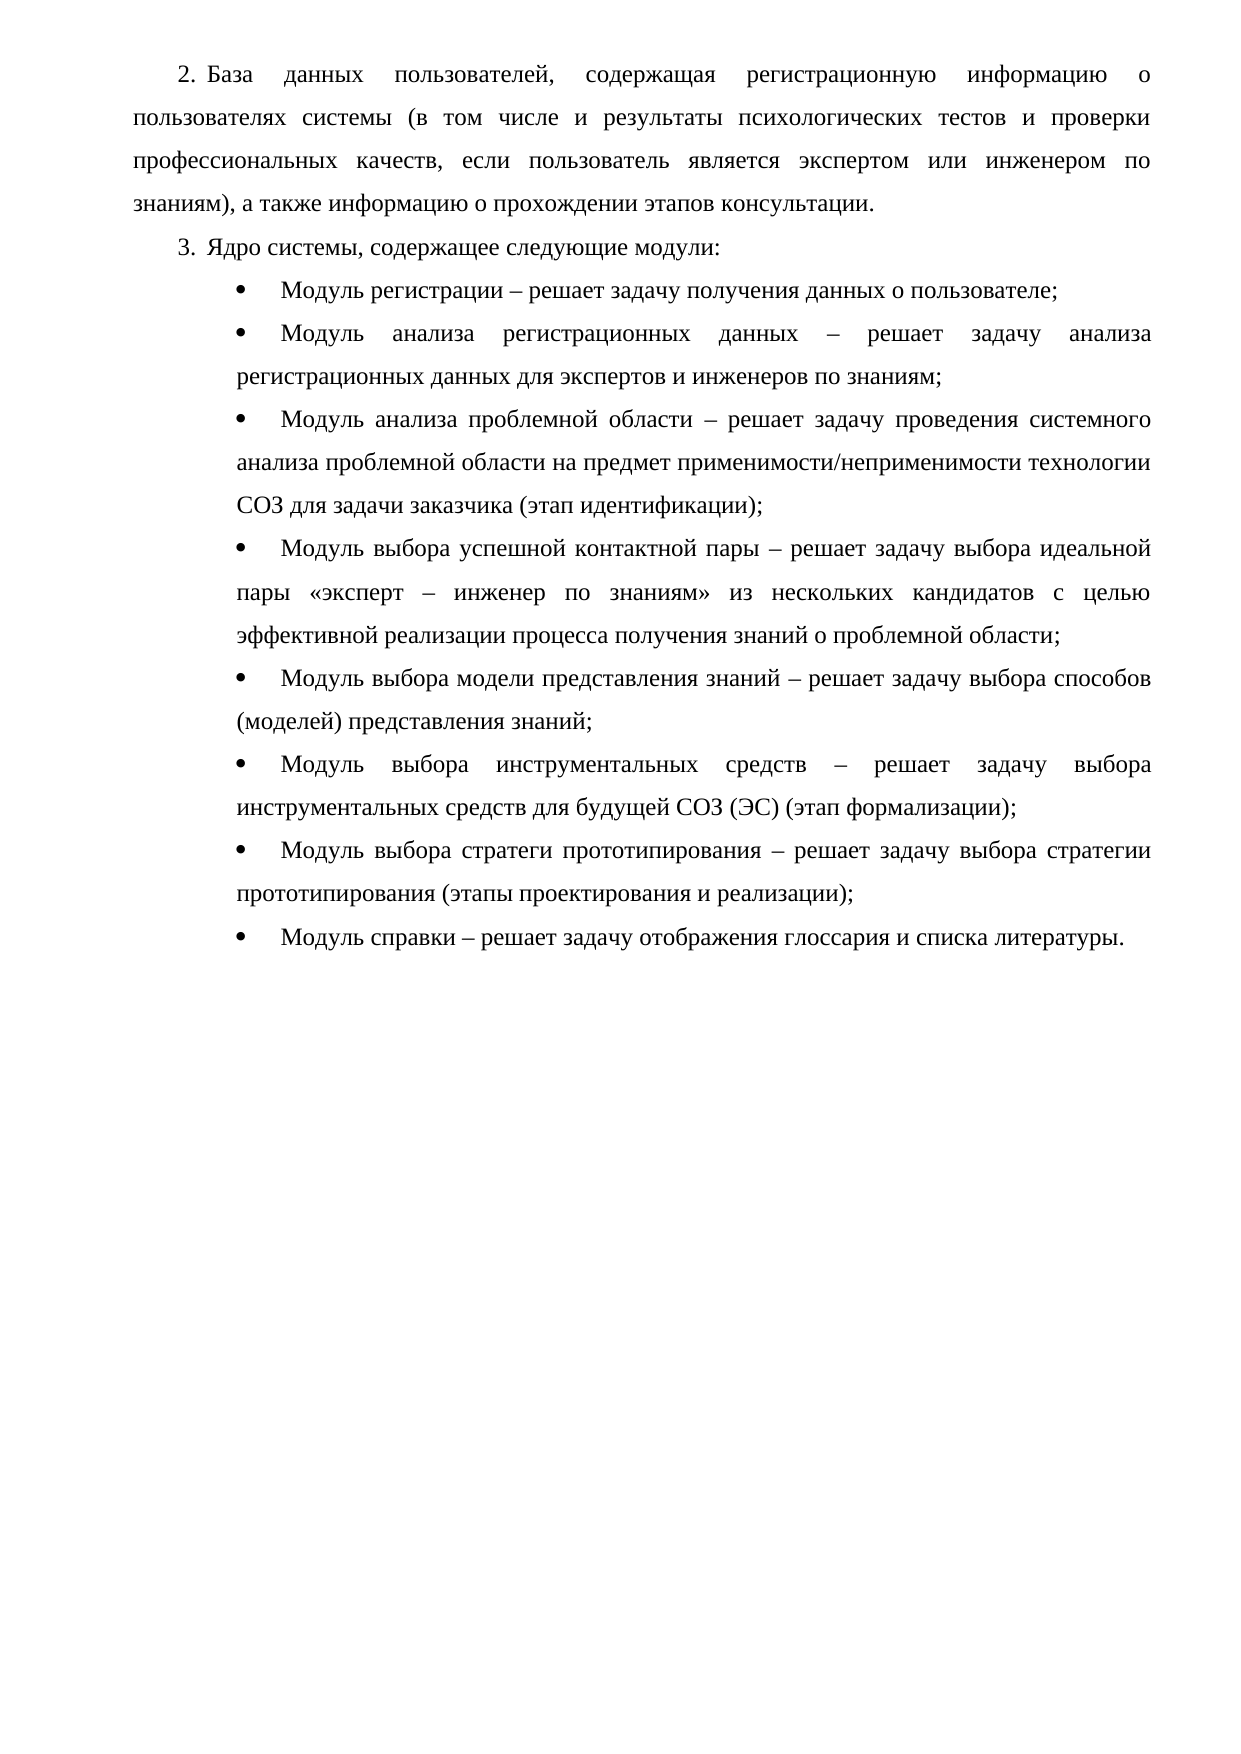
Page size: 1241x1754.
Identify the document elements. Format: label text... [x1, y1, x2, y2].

list Ядро системы, содержащее следующие модули: [133, 232, 1152, 260]
list Модуль анализа проблемной области – решает задачу проведения системного анализа проблемной области на предмет применимости/неприменимости технологии СОЗ для задачи заказчика (этап идентификации); [236, 404, 1152, 519]
list Модуль выбора модели представления знаний – решает задачу выбора способов (моделей) представления знаний; [236, 663, 1152, 735]
list Модуль справки – решает задачу отображения глоссария и списка литературы. [236, 922, 1152, 950]
list Модуль выбора инструментальных средств – решает задачу выбора инструментальных средств для будущей СОЗ (ЭС) (этап формализации); [236, 749, 1152, 821]
list Модуль выбора стратеги прототипирования – решает задачу выбора стратегии прототипирования (этапы проектирования и реализации); [236, 835, 1152, 907]
list База данных пользователей, содержащая регистрационную информацию о пользователях системы (в том числе и результаты психологических тестов и проверки профессиональных качеств, если пользователь является экспертом или инженером по знаниям), а также информацию о прохождении этапов консультации. [133, 59, 1152, 217]
list Модуль регистрации – решает задачу получения данных о пользователе; [236, 275, 1152, 303]
list Модуль анализа регистрационных данных – решает задачу анализа регистрационных данных для экспертов и инженеров по знаниям; [236, 318, 1152, 390]
list Модуль выбора успешной контактной пары – решает задачу выбора идеальной пары «эксперт – инженер по знаниям» из нескольких кандидатов с целью эффективной реализации процесса получения знаний о проблемной области; [236, 533, 1152, 648]
